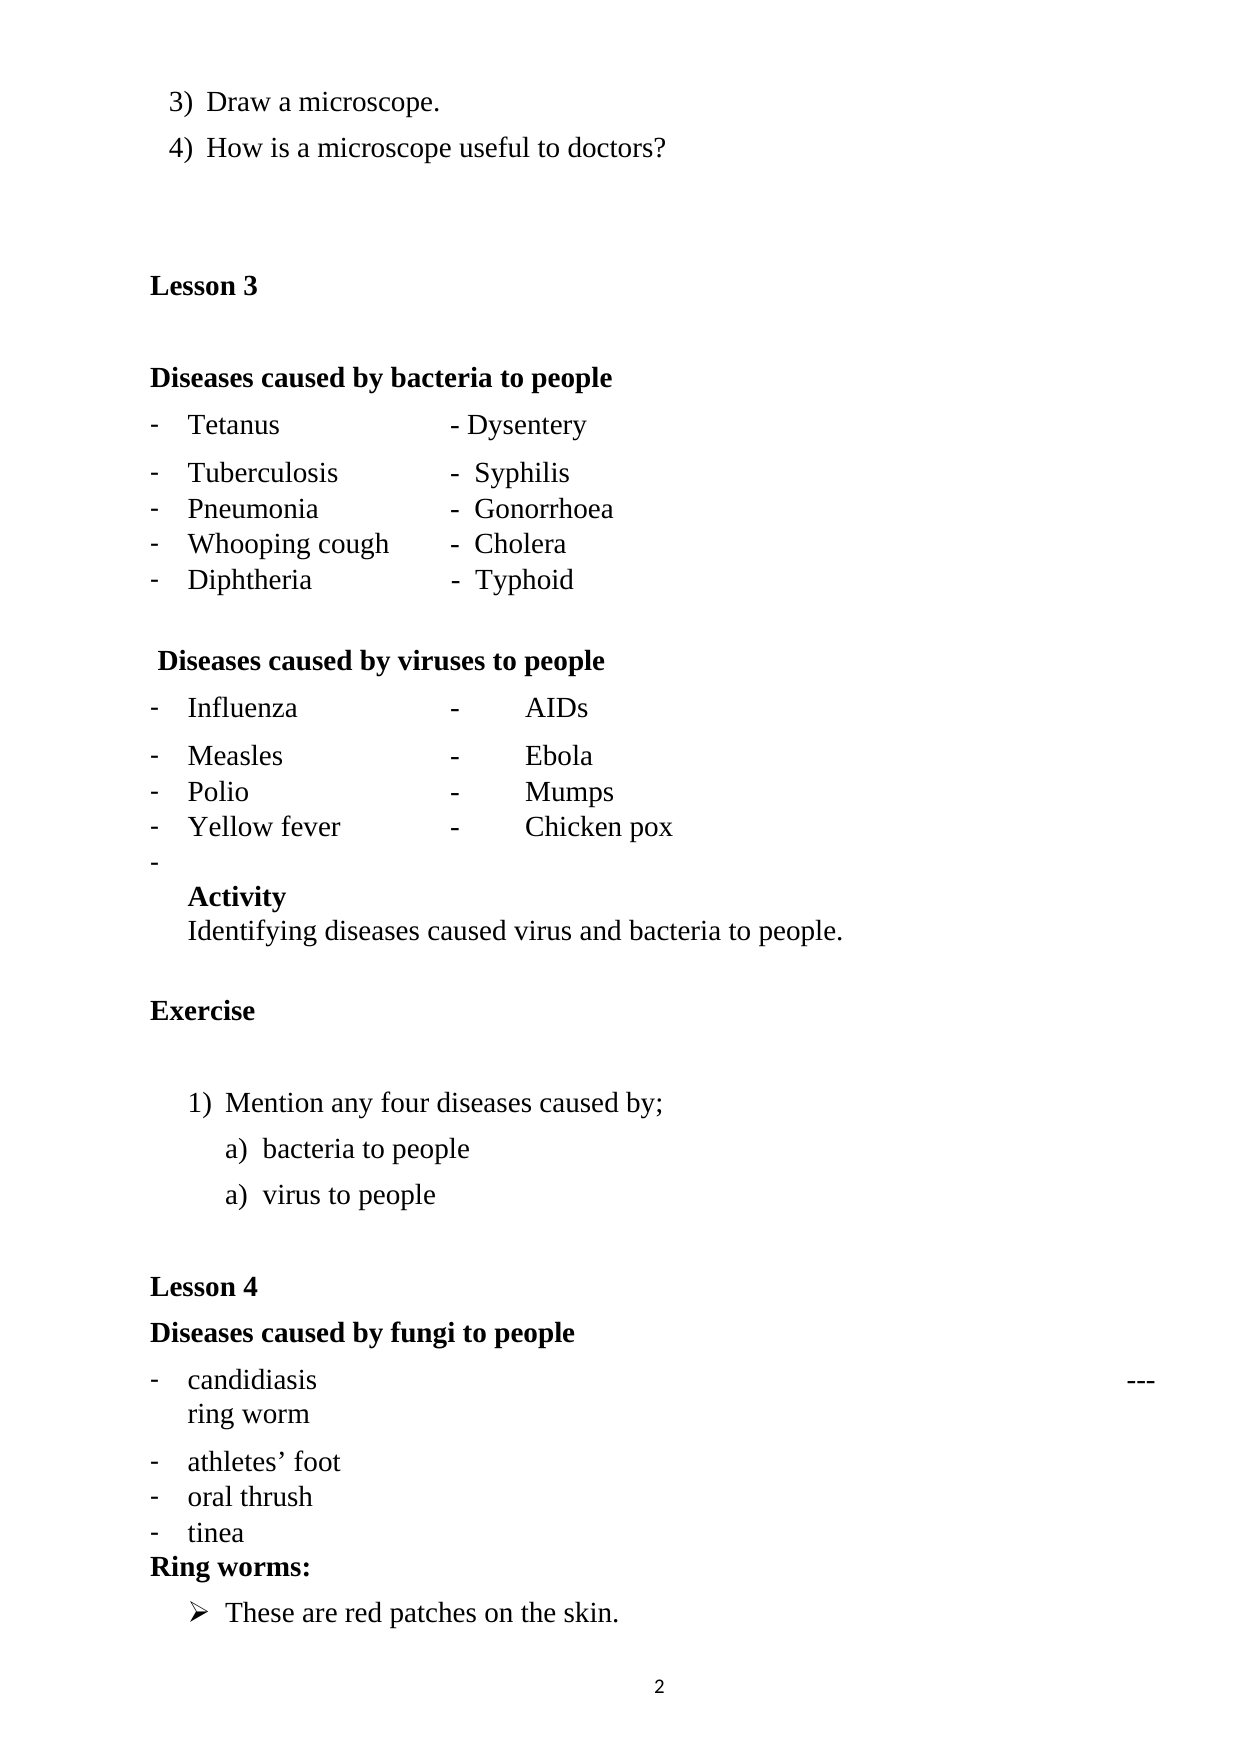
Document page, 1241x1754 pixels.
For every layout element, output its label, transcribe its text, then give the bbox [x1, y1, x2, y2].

list tinea [150, 1514, 1168, 1549]
list Whooping cough - Cholera [150, 526, 1168, 561]
text Identifying diseases caused virus and bacteria to people. [187, 913, 1168, 947]
list candidiasis ---ring worm [150, 1361, 1168, 1430]
list bacteria to people [225, 1131, 1168, 1164]
list Tuberculosis - Syphilis [150, 454, 1168, 490]
text Lesson 4 [150, 1269, 1168, 1302]
list Draw a microscope. [169, 84, 1168, 117]
list athletes’ foot [150, 1443, 1168, 1478]
list Polio - Mumps [150, 773, 1168, 808]
list Mention any four diseases caused by; [187, 1085, 1168, 1118]
text Exercise [150, 993, 1168, 1026]
text Activity [187, 879, 1168, 913]
list Tetanus - Dysentery [150, 406, 1168, 442]
list Influenza - AIDs [150, 689, 1168, 724]
list Yellow fever - Chicken pox [150, 808, 1168, 844]
text Diseases caused by viruses to people [150, 643, 1168, 676]
list Measles - Ebola [150, 737, 1168, 773]
list virus to people [225, 1177, 1168, 1210]
list Diphtheria - Typhoid [150, 561, 1168, 597]
text Ring worms: [150, 1549, 1168, 1583]
list Pneumonia - Gonorrhoea [150, 490, 1168, 526]
list oral thrush [150, 1478, 1168, 1514]
text Diseases caused by bacteria to people [150, 360, 1168, 394]
text Lesson 3 [150, 268, 1168, 302]
list These are red patches on the skin. [187, 1596, 1168, 1629]
list How is a microscope useful to doctors? [169, 130, 1168, 163]
text Diseases caused by fungi to people [150, 1315, 1168, 1348]
